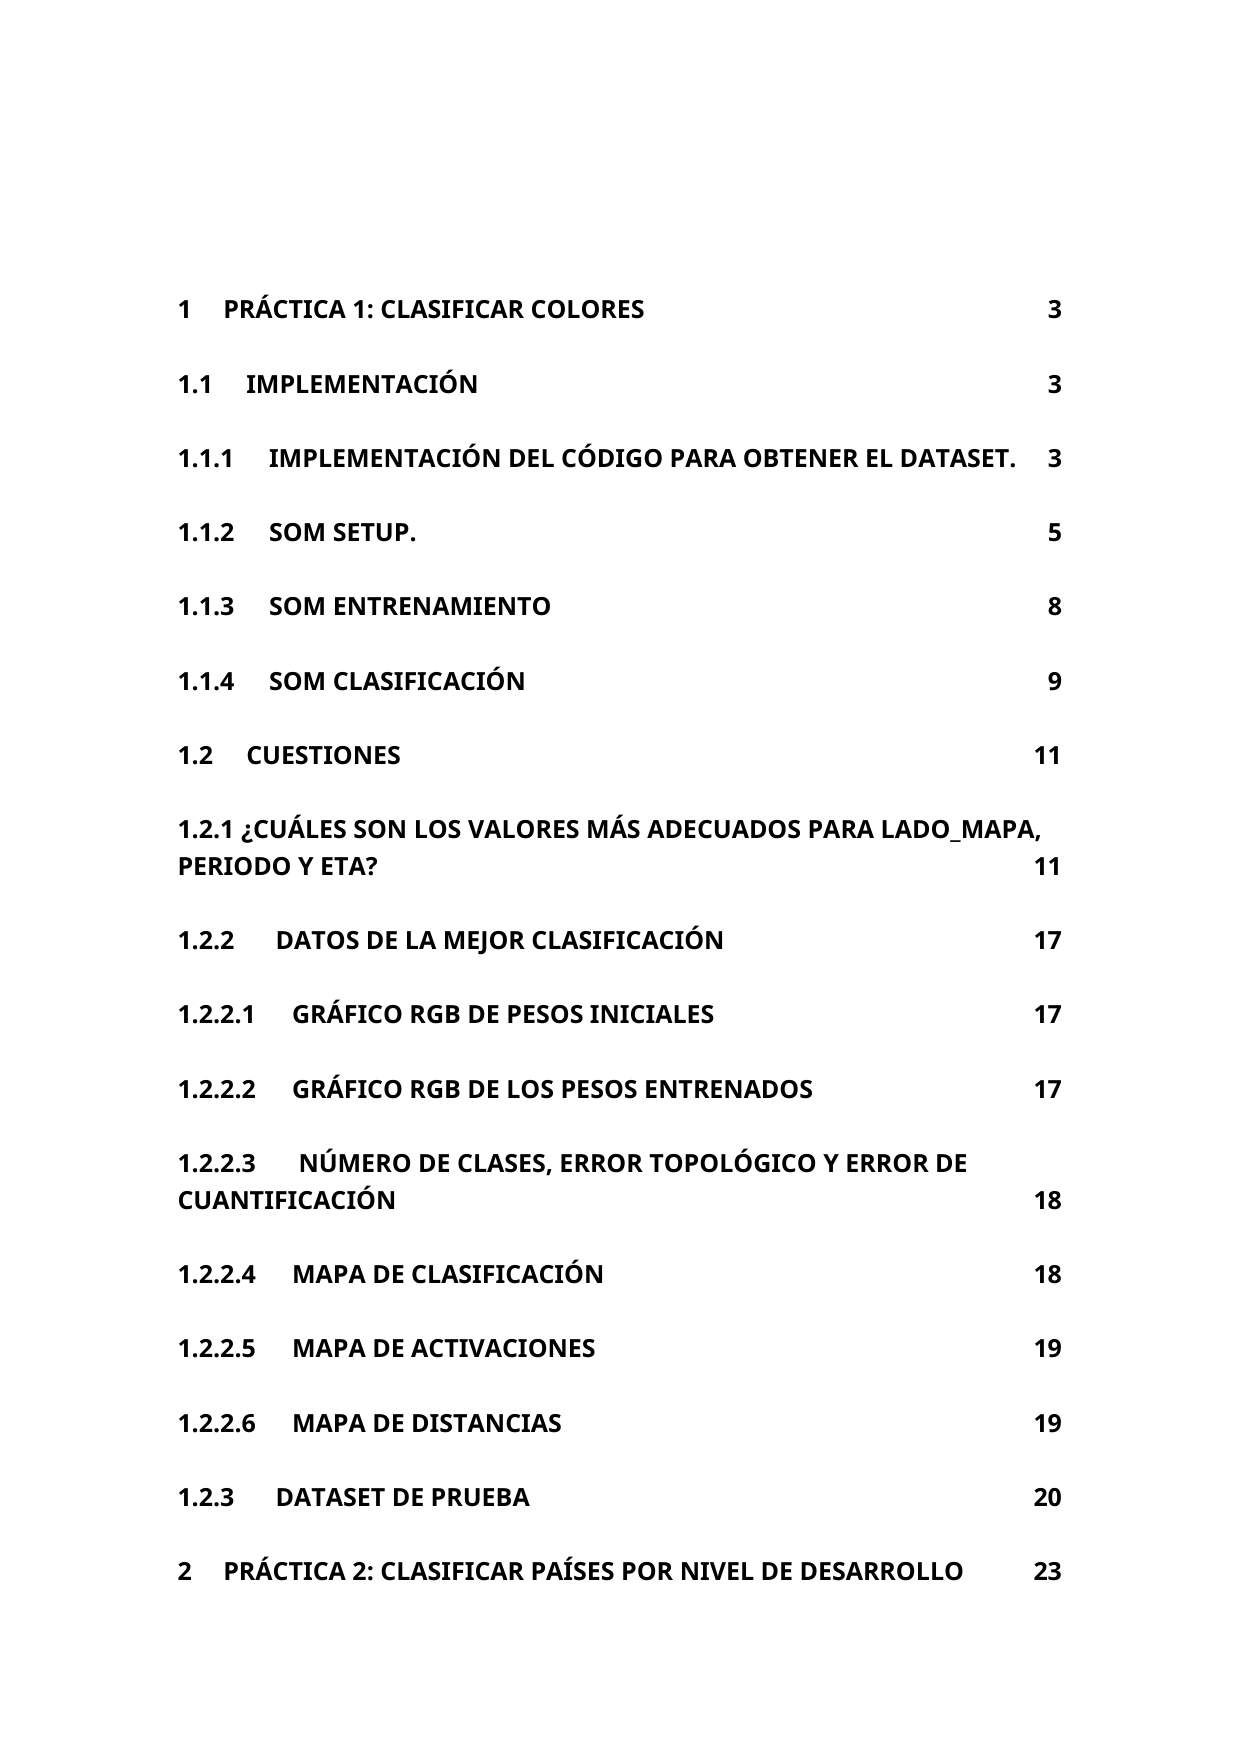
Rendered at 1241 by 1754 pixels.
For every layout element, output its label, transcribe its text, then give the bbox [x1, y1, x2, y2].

text 1.2.1 ¿Cuáles son los valores más adecuados para lado_mapa, periodo y eta? 11 [177, 812, 1063, 883]
text 1.1.1 Implementación del código para obtener el Dataset. 3 [177, 441, 1063, 474]
text 1.1.3 SOM Entrenamiento 8 [177, 589, 1063, 623]
text 1.2.2.4 Mapa de clasificación 18 [177, 1257, 1063, 1291]
text 1.2.2.5 Mapa de activaciones 19 [177, 1331, 1063, 1365]
text 1.2.2.1 Gráfico RGB de pesos iniciales 17 [177, 997, 1063, 1031]
text 2 Práctica 2: Clasificar países por nivel de desarrollo 23 [177, 1554, 1063, 1588]
text 1.1.4 SOM Clasificación 9 [177, 663, 1063, 697]
text 1.2 Cuestiones 11 [177, 738, 1063, 772]
text 1.2.2.6 Mapa de distancias 19 [177, 1405, 1063, 1439]
text 1.2.3 Dataset de prueba 20 [177, 1479, 1063, 1514]
text 1.1.2 SOM Setup. 5 [177, 515, 1063, 549]
text 1.1 Implementación 3 [177, 366, 1063, 400]
text 1.2.2.3 Número de clases, error topológico y error de cuantificación 18 [177, 1146, 1063, 1217]
text 1.2.2.2 Gráfico RGB de los pesos entrenados 17 [177, 1071, 1063, 1106]
text 1 Práctica 1: Clasificar colores 3 [177, 292, 1063, 326]
text 1.2.2 Datos de la mejor clasificación 17 [177, 923, 1063, 957]
